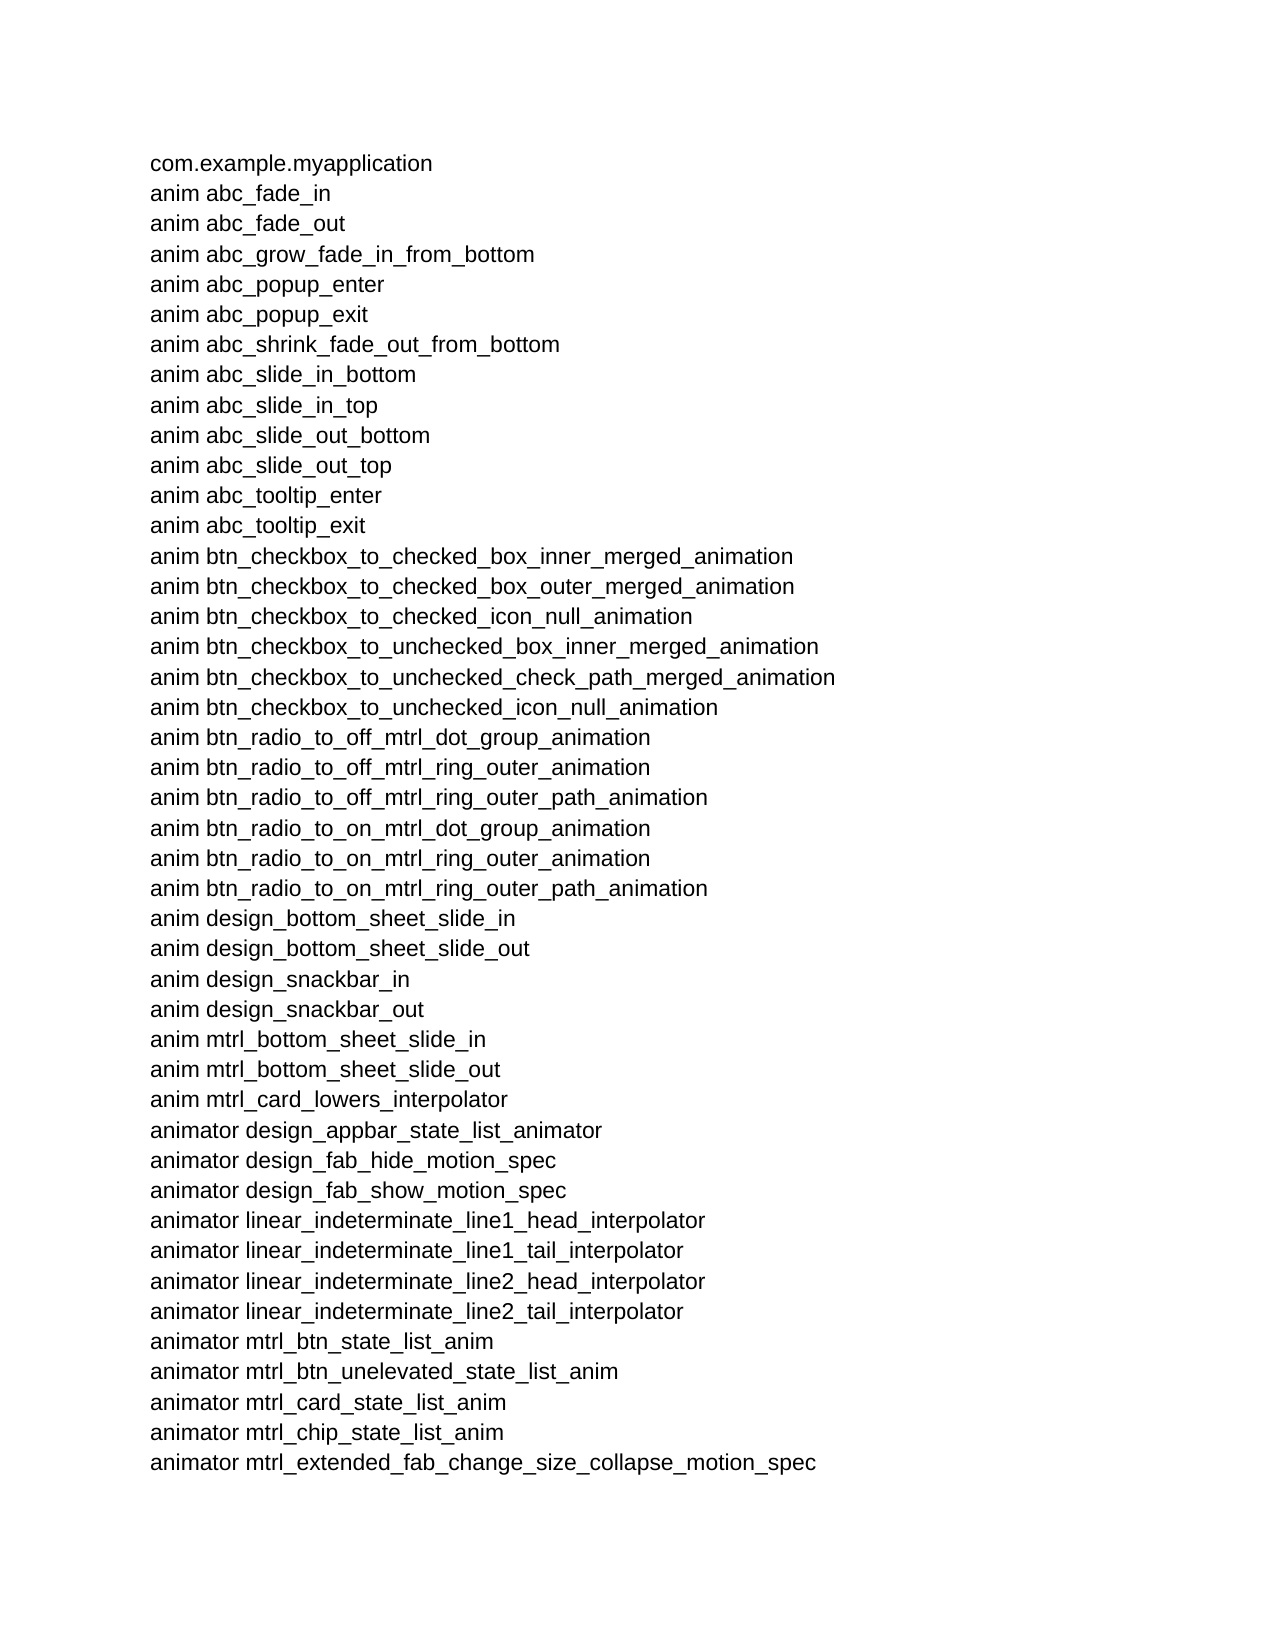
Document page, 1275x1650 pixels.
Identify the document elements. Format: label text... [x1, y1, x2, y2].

text anim design_snackbar_in [150, 966, 1125, 992]
text anim btn_radio_to_on_mtrl_dot_group_animation [150, 814, 1125, 841]
text anim btn_radio_to_off_mtrl_dot_group_animation [150, 724, 1125, 750]
text anim btn_checkbox_to_unchecked_icon_null_animation [150, 694, 1125, 720]
text anim btn_radio_to_off_mtrl_ring_outer_path_animation [150, 784, 1125, 811]
text anim btn_checkbox_to_unchecked_box_inner_merged_animation [150, 633, 1125, 660]
text anim abc_tooltip_exit [150, 512, 1125, 539]
text animator mtrl_extended_fab_change_size_collapse_motion_spec [150, 1449, 1125, 1475]
text animator mtrl_btn_unelevated_state_list_anim [150, 1358, 1125, 1385]
text anim btn_checkbox_to_checked_box_outer_merged_animation [150, 573, 1125, 599]
text anim abc_tooltip_enter [150, 482, 1125, 509]
text animator linear_indeterminate_line1_head_interpolator [150, 1207, 1125, 1234]
text anim btn_radio_to_on_mtrl_ring_outer_path_animation [150, 875, 1125, 901]
text animator mtrl_card_state_list_anim [150, 1388, 1125, 1415]
text animator linear_indeterminate_line2_tail_interpolator [150, 1298, 1125, 1324]
text anim abc_slide_out_bottom [150, 422, 1125, 448]
text anim btn_checkbox_to_checked_icon_null_animation [150, 603, 1125, 629]
text animator design_fab_hide_motion_spec [150, 1147, 1125, 1173]
text anim abc_popup_enter [150, 271, 1125, 297]
text anim abc_slide_in_top [150, 392, 1125, 418]
text anim mtrl_bottom_sheet_slide_out [150, 1056, 1125, 1083]
text anim abc_fade_out [150, 210, 1125, 237]
text animator design_appbar_state_list_animator [150, 1117, 1125, 1143]
text anim btn_radio_to_off_mtrl_ring_outer_animation [150, 754, 1125, 781]
text anim btn_radio_to_on_mtrl_ring_outer_animation [150, 845, 1125, 871]
text animator linear_indeterminate_line2_head_interpolator [150, 1268, 1125, 1294]
text animator linear_indeterminate_line1_tail_interpolator [150, 1237, 1125, 1264]
text anim mtrl_bottom_sheet_slide_in [150, 1026, 1125, 1052]
text anim abc_grow_fade_in_from_bottom [150, 241, 1125, 267]
text animator mtrl_btn_state_list_anim [150, 1328, 1125, 1354]
text anim design_bottom_sheet_slide_in [150, 905, 1125, 932]
text animator design_fab_show_motion_spec [150, 1177, 1125, 1203]
text anim abc_slide_in_bottom [150, 361, 1125, 388]
text anim abc_slide_out_top [150, 452, 1125, 478]
text animator mtrl_chip_state_list_anim [150, 1419, 1125, 1445]
text anim btn_checkbox_to_checked_box_inner_merged_animation [150, 543, 1125, 569]
text anim abc_shrink_fade_out_from_bottom [150, 331, 1125, 358]
text anim design_snackbar_out [150, 996, 1125, 1022]
text anim design_bottom_sheet_slide_out [150, 935, 1125, 962]
text anim abc_popup_exit [150, 301, 1125, 327]
text anim mtrl_card_lowers_interpolator [150, 1086, 1125, 1113]
text com.example.myapplication [150, 150, 1125, 176]
text anim abc_fade_in [150, 180, 1125, 207]
text anim btn_checkbox_to_unchecked_check_path_merged_animation [150, 663, 1125, 690]
